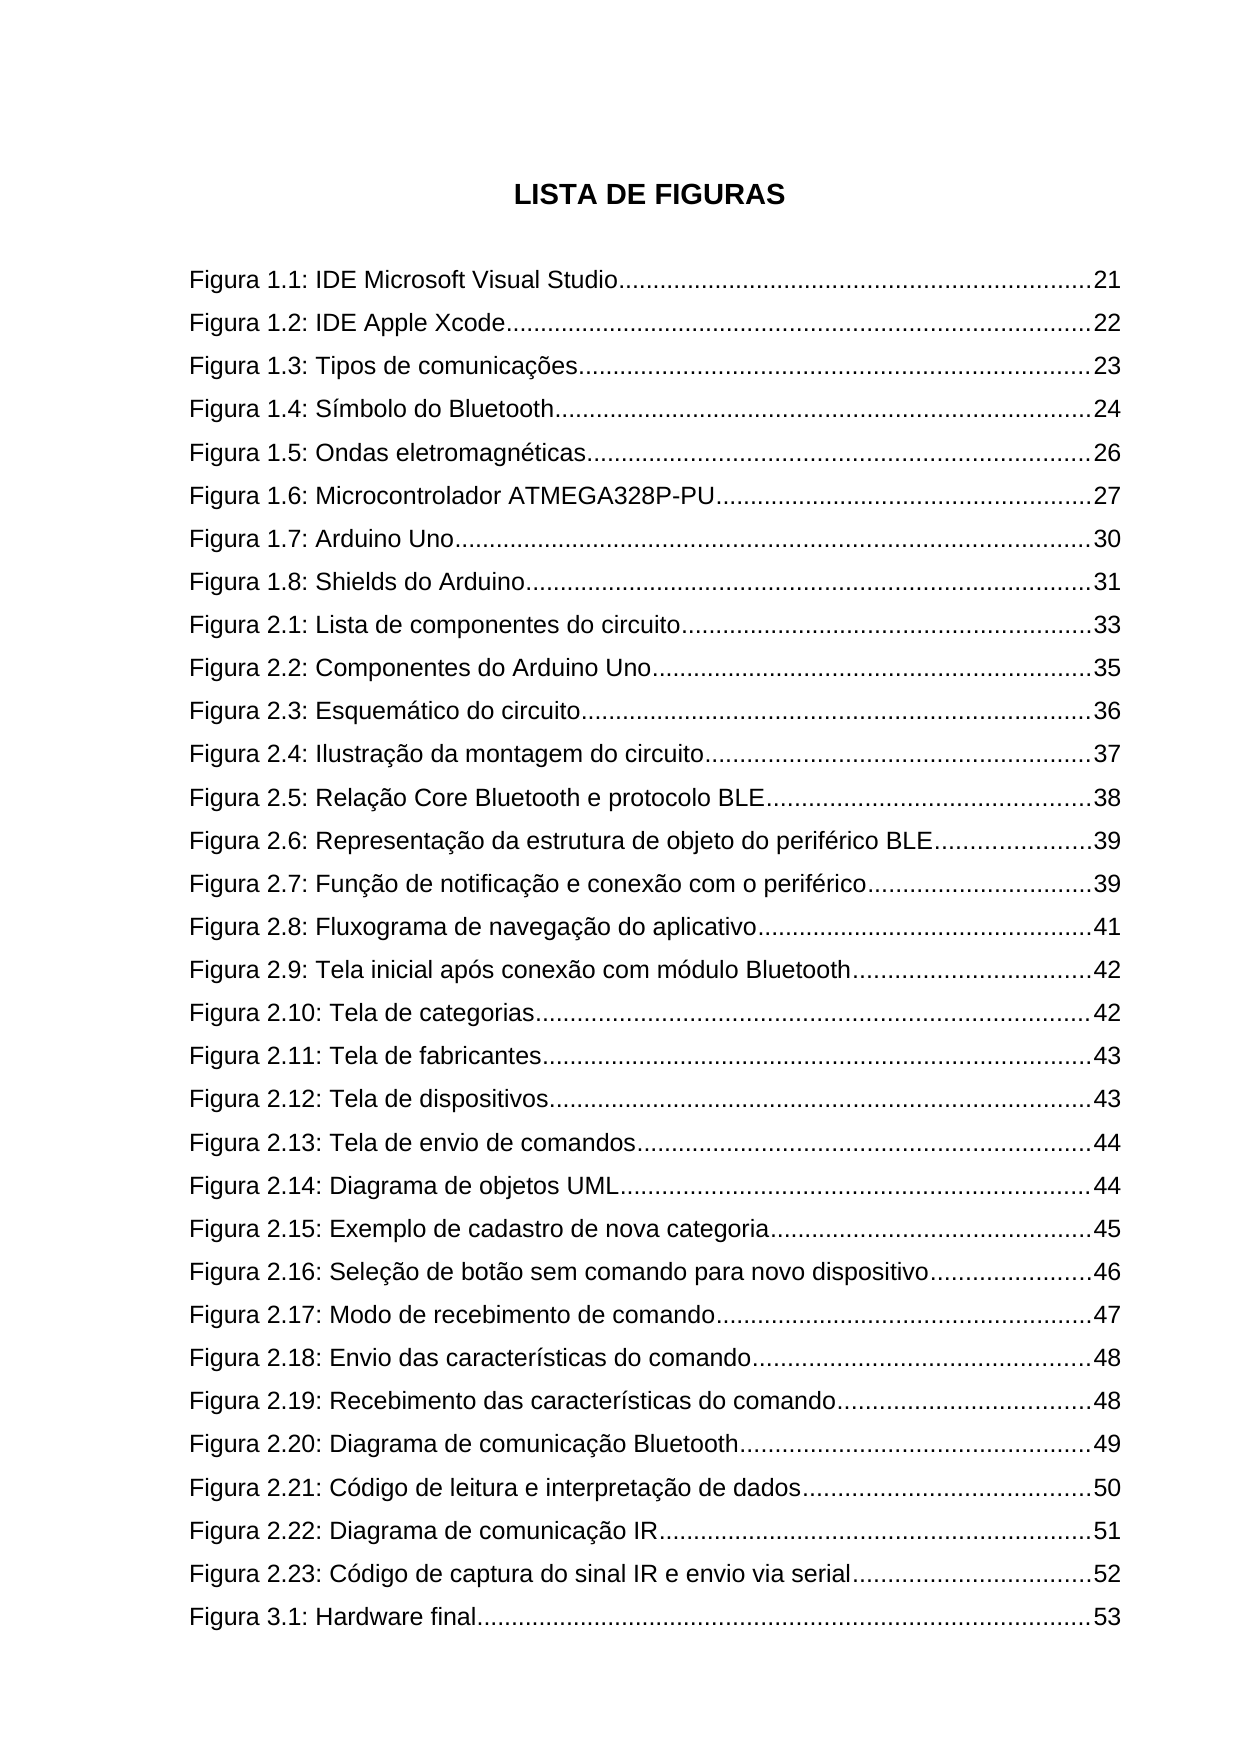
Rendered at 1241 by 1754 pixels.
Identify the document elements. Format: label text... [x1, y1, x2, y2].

text Figura 2.19: Recebimento das características do comando 48 [189, 1386, 1110, 1415]
text Figura 1.8: Shields do Arduino 31 [189, 567, 1110, 596]
text Figura 2.3: Esquemático do circuito 36 [189, 696, 1110, 725]
text Figura 2.7: Função de notificação e conexão com o periférico 39 [189, 869, 1110, 897]
text Figura 2.21: Código de leitura e interpretação de dados 50 [189, 1472, 1110, 1501]
text Figura 1.3: Tipos de comunicações 23 [189, 351, 1110, 380]
text Figura 2.23: Código de captura do sinal IR e envio via serial 52 [189, 1559, 1110, 1587]
text Figura 2.9: Tela inicial após conexão com módulo Bluetooth 42 [189, 955, 1110, 984]
text Figura 2.11: Tela de fabricantes 43 [189, 1041, 1110, 1070]
text Figura 1.2: IDE Apple Xcode 22 [189, 308, 1110, 337]
text Figura 1.6: Microcontrolador ATMEGA328P-PU 27 [189, 481, 1110, 509]
text Figura 2.6: Representação da estrutura de objeto do periférico BLE 39 [189, 826, 1110, 854]
text Figura 2.12: Tela de dispositivos 43 [189, 1084, 1110, 1113]
text Figura 2.14: Diagrama de objetos UML 44 [189, 1171, 1110, 1199]
text Figura 2.10: Tela de categorias 42 [189, 998, 1110, 1027]
text Figura 2.22: Diagrama de comunicação IR 51 [189, 1516, 1110, 1544]
text Figura 1.5: Ondas eletromagnéticas 26 [189, 437, 1110, 466]
text Figura 1.4: Símbolo do Bluetooth 24 [189, 394, 1110, 423]
text Figura 2.20: Diagrama de comunicação Bluetooth 49 [189, 1429, 1110, 1458]
text Figura 2.13: Tela de envio de comandos 44 [189, 1127, 1110, 1156]
text LISTA DE FIGURAS [177, 177, 1122, 211]
text Figura 2.1: Lista de componentes do circuito 33 [189, 610, 1110, 639]
text Figura 2.16: Seleção de botão sem comando para novo dispositivo 46 [189, 1257, 1110, 1286]
text Figura 2.8: Fluxograma de navegação do aplicativo 41 [189, 912, 1110, 941]
text Figura 2.15: Exemplo de cadastro de nova categoria 45 [189, 1214, 1110, 1242]
text Figura 3.1: Hardware final 53 [189, 1602, 1110, 1631]
text Figura 2.4: Ilustração da montagem do circuito 37 [189, 739, 1110, 768]
text Figura 2.5: Relação Core Bluetooth e protocolo BLE 38 [189, 782, 1110, 811]
text Figura 1.1: IDE Microsoft Visual Studio 21 [189, 265, 1110, 294]
text Figura 2.2: Componentes do Arduino Uno 35 [189, 653, 1110, 682]
text Figura 2.18: Envio das características do comando 48 [189, 1343, 1110, 1372]
text Figura 2.17: Modo de recebimento de comando 47 [189, 1300, 1110, 1329]
text Figura 1.7: Arduino Uno 30 [189, 524, 1110, 552]
